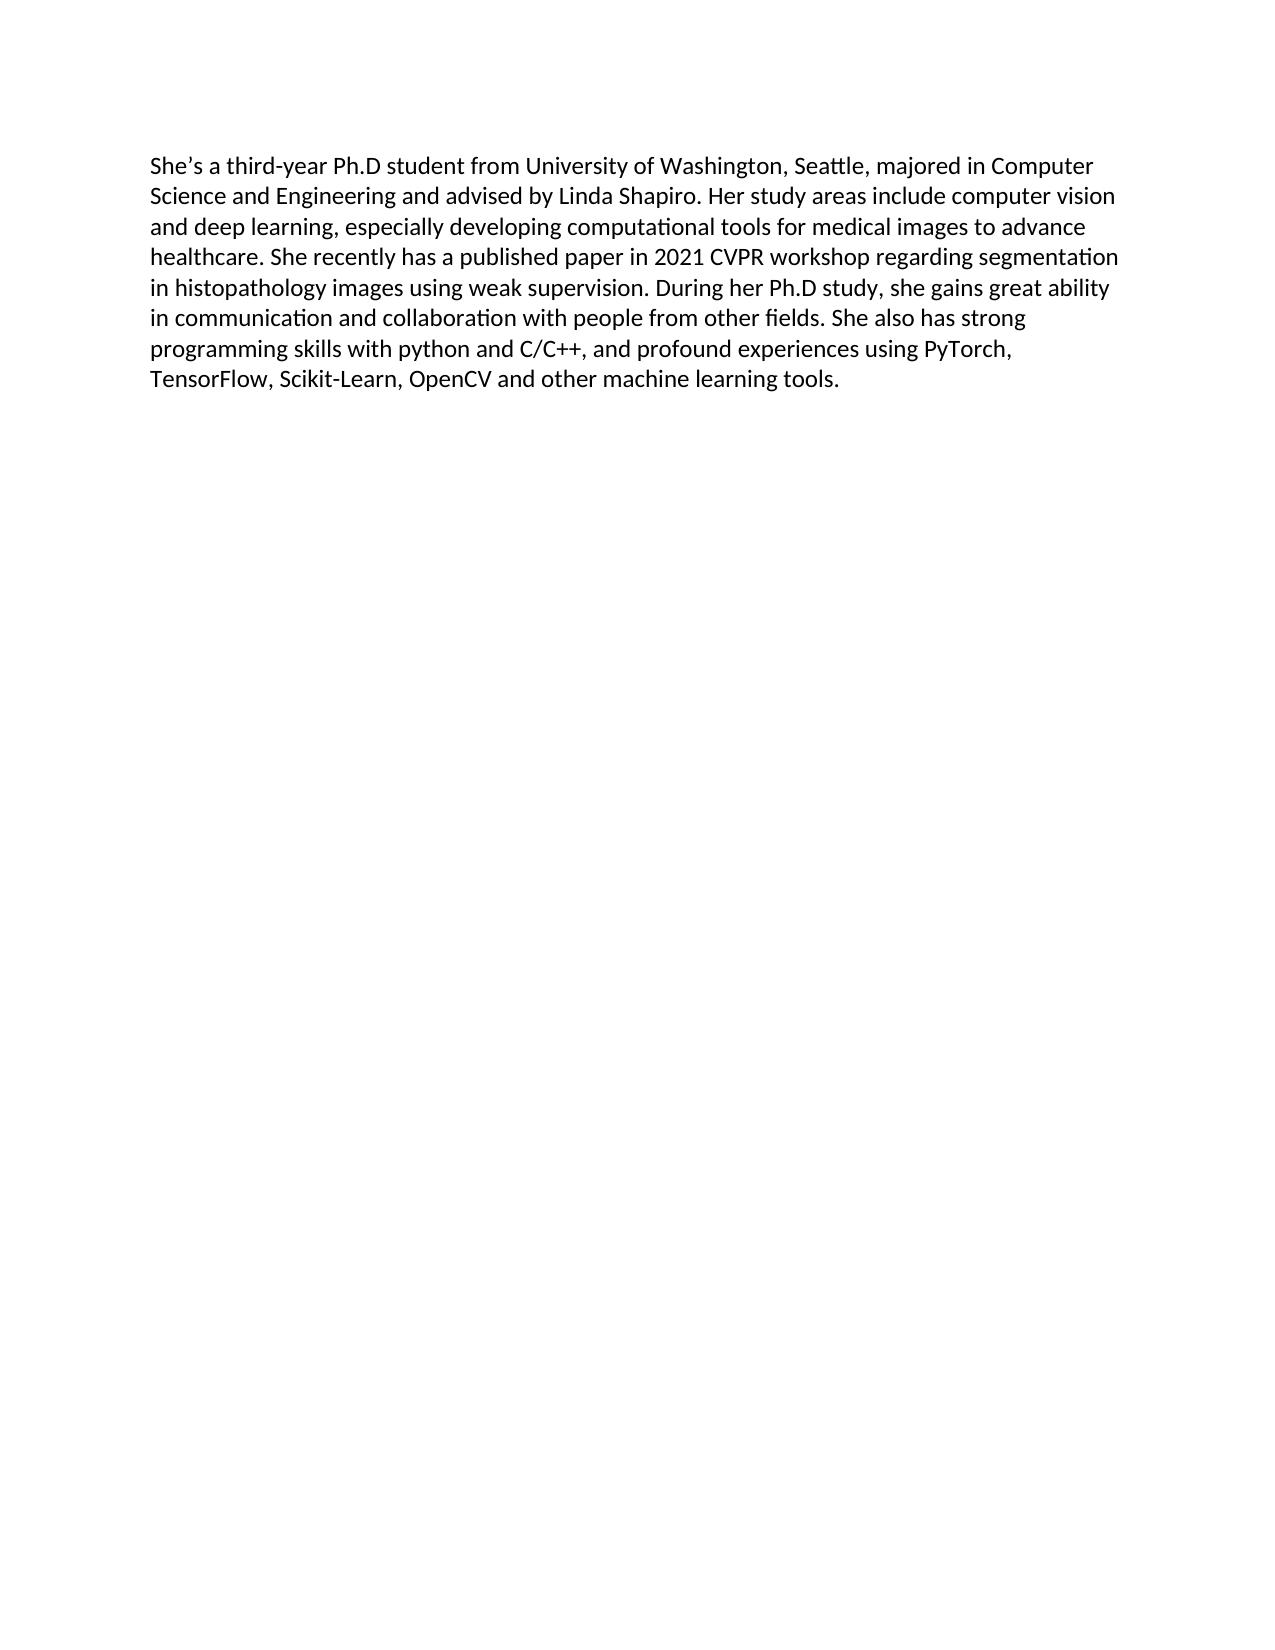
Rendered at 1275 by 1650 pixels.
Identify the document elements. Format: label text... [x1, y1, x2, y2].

text She’s a third-year Ph.D student from University of Washington, Seattle, majored in Computer Science and Engineering and advised by Linda Shapiro. Her study areas include computer vision and deep learning, especially developing computational tools for medical images to advance healthcare. She recently has a published paper in 2021 CVPR workshop regarding segmentation in histopathology images using weak supervision. During her Ph.D study, she gains great ability in communication and collaboration with people from other fields. She also has strong programming skills with python and C/C++, and profound experiences using PyTorch, TensorFlow, Scikit-Learn, OpenCV and other machine learning tools. [150, 150, 1125, 394]
